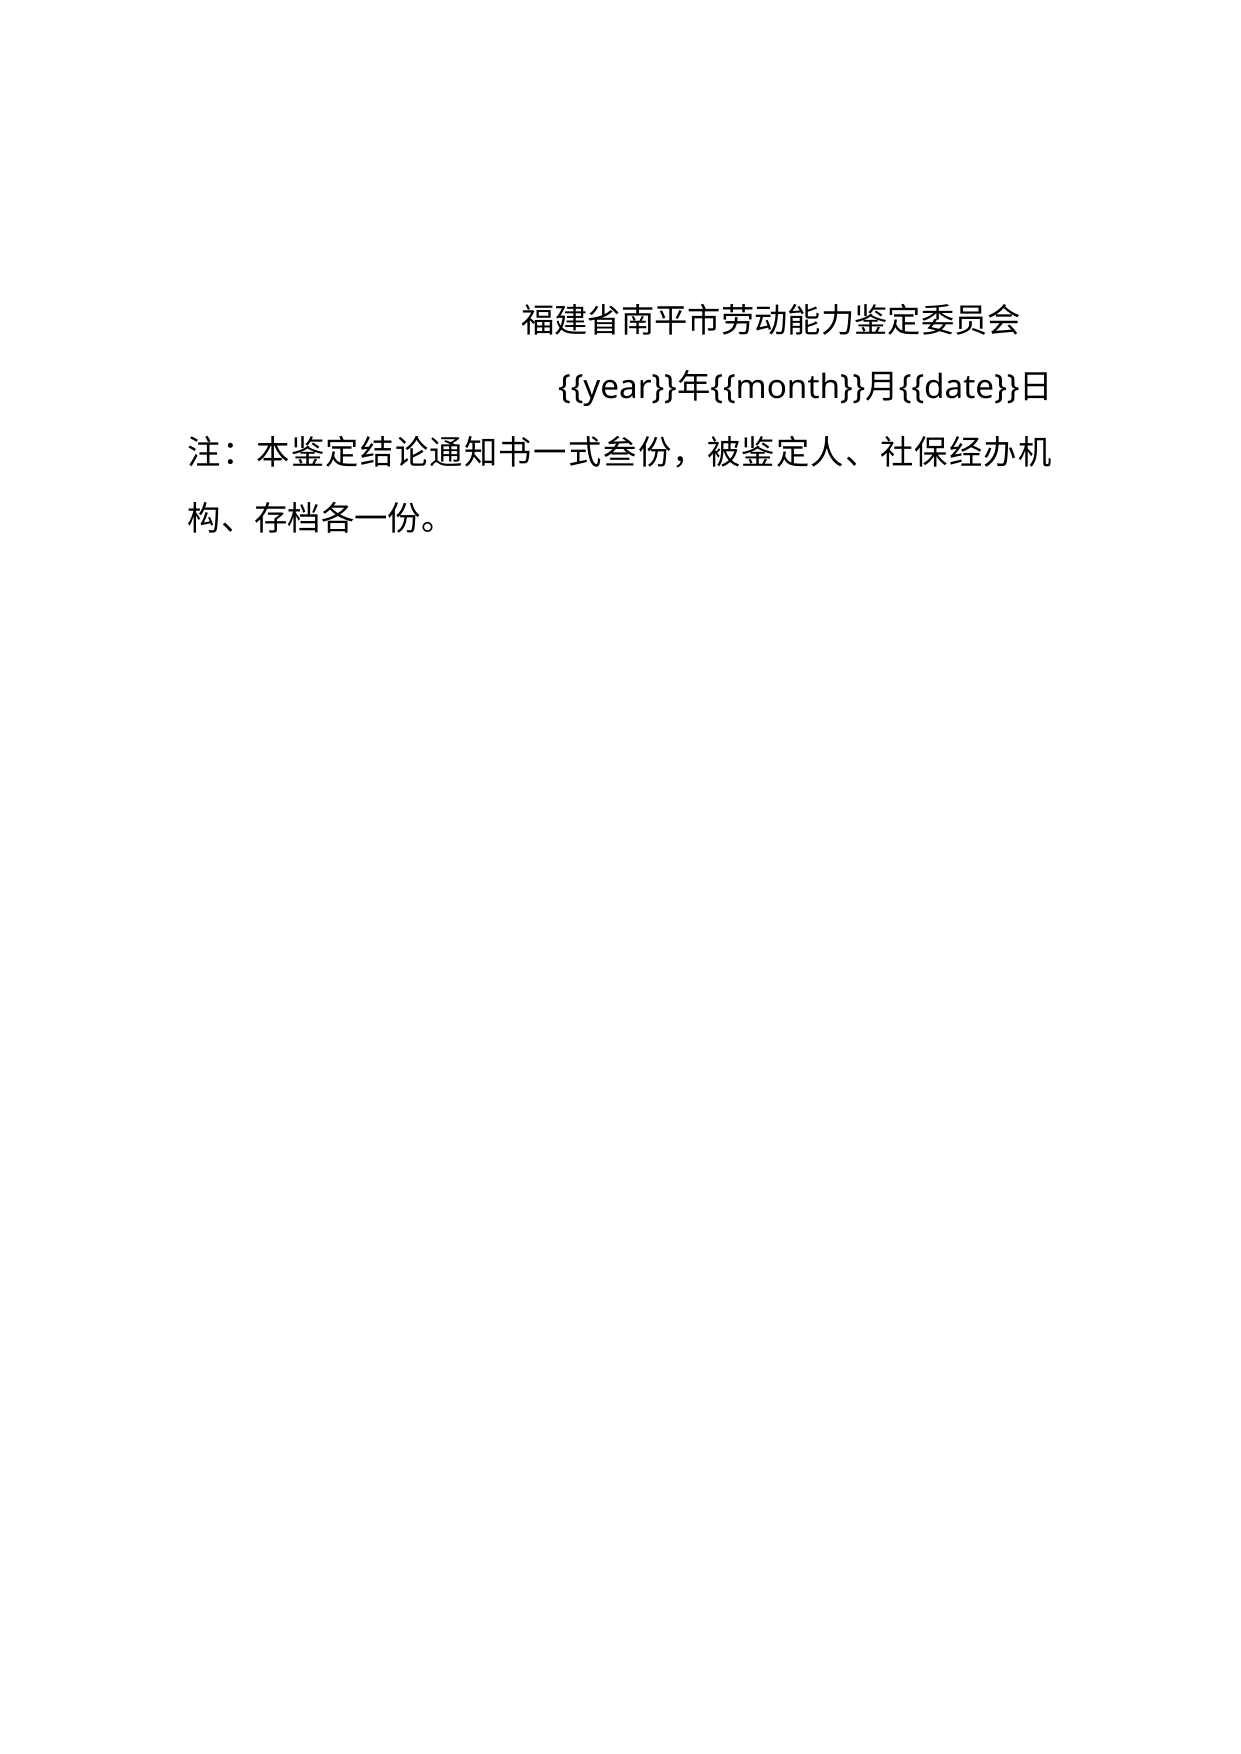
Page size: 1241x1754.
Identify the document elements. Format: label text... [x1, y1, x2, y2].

text 注：本鉴定结论通知书一式叁份，被鉴定人、社保经办机构、存档各一份。 [187, 417, 1053, 549]
text {{year}}年{{month}}月{{date}}日 [187, 351, 1053, 417]
text 福建省南平市劳动能力鉴定委员会 [187, 285, 1053, 351]
